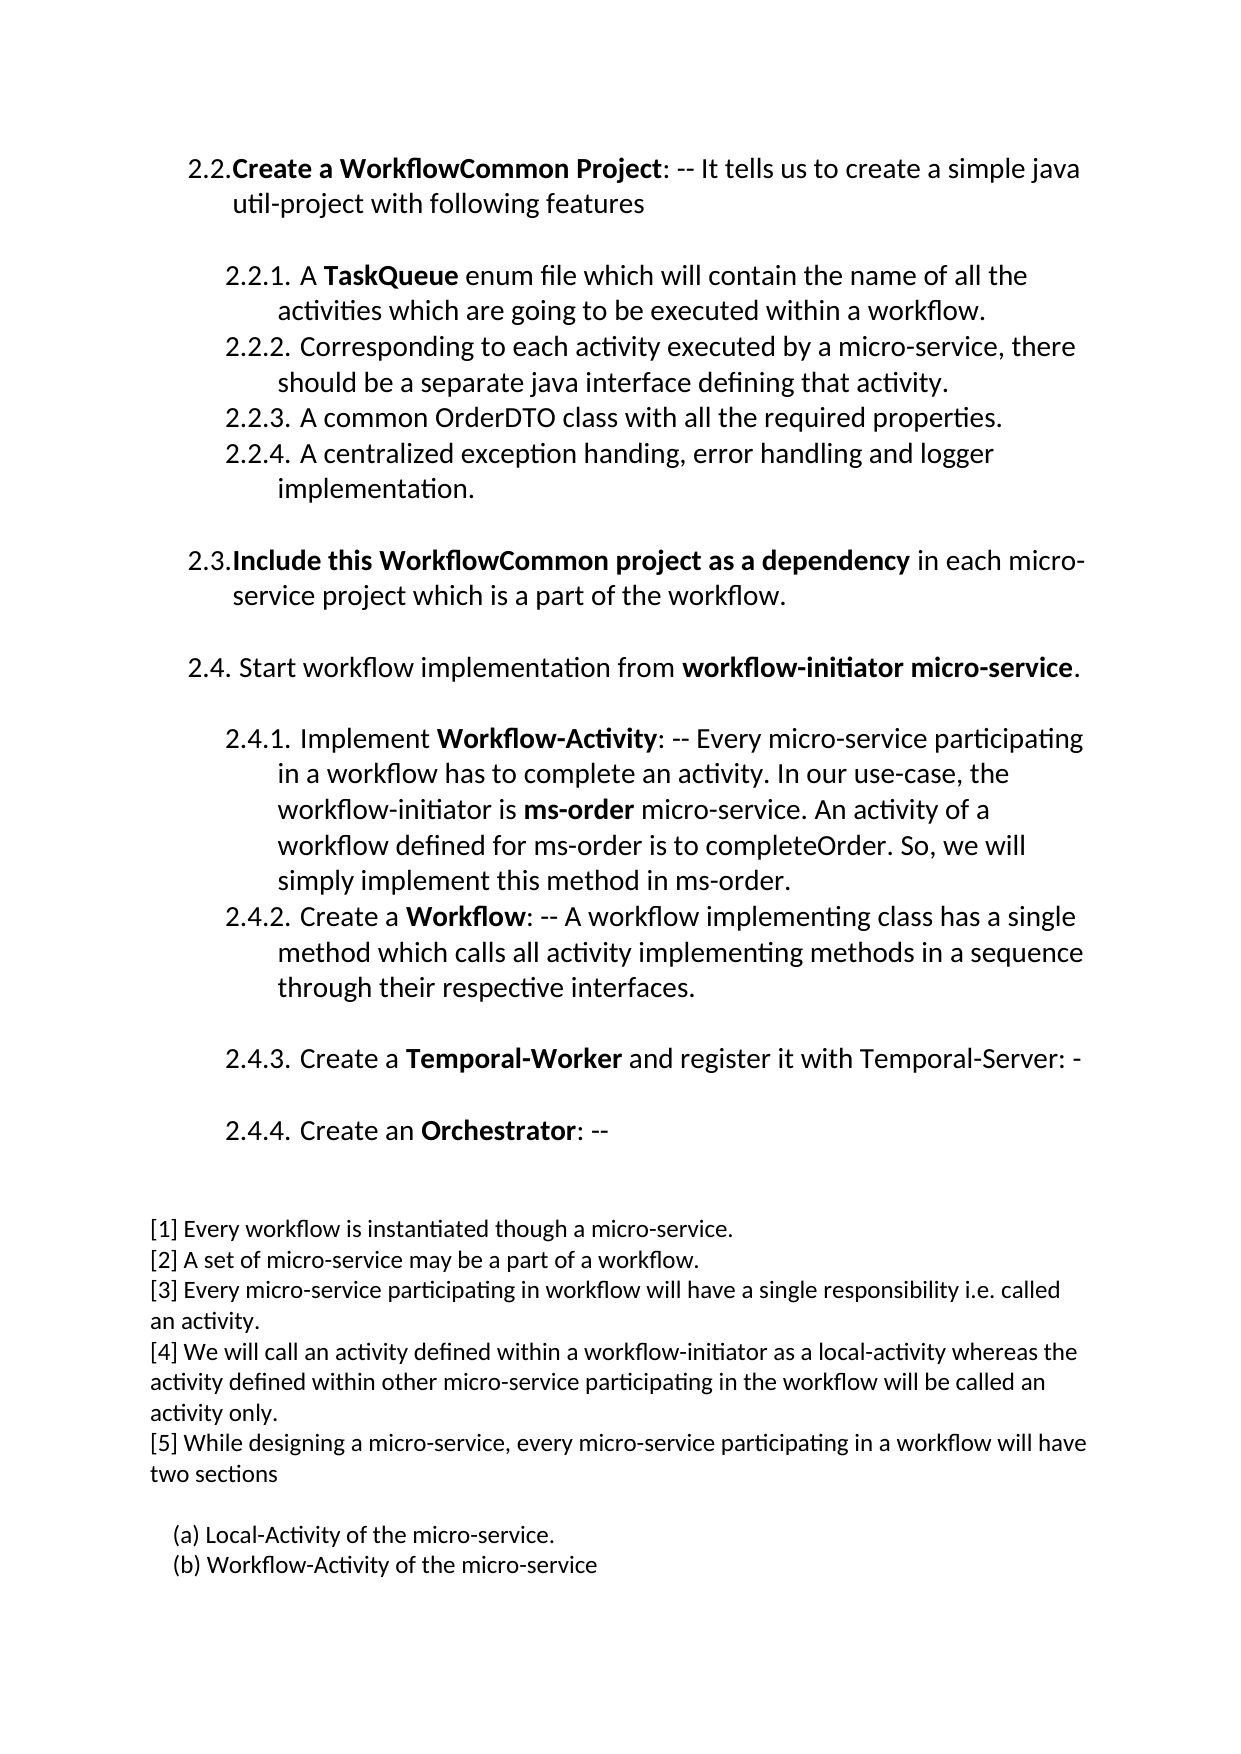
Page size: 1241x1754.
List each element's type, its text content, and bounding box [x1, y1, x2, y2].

text [1] Every workflow is instantiated though a micro-service. [150, 1214, 1090, 1244]
list A TaskQueue enum file which will contain the name of all the activities which are going to be executed within a workflow. [225, 257, 1090, 328]
list A common OrderDTO class with all the required properties. [225, 399, 1090, 435]
text [3] Every micro-service participating in workflow will have a single responsibility i.e. called an activity. [150, 1275, 1090, 1336]
list Implement Workflow-Activity: -- Every micro-service participating in a workflow has to complete an activity. In our use-case, the workflow-initiator is ms-order micro-service. An activity of a workflow defined for ms-order is to completeOrder. So, we will simply implement this method in ms-order. [225, 720, 1090, 898]
text (b) Workflow-Activity of the micro-service [150, 1549, 1090, 1580]
list Create an Orchestrator: -- [225, 1112, 1090, 1147]
text [5] While designing a micro-service, every micro-service participating in a workflow will have two sections [150, 1427, 1090, 1488]
text [2] A set of micro-service may be a part of a workflow. [150, 1244, 1090, 1275]
list Corresponding to each activity executed by a micro-service, there should be a separate java interface defining that activity. [225, 328, 1090, 399]
text (a) Local-Activity of the micro-service. [150, 1519, 1090, 1549]
list Create a Temporal-Worker and register it with Temporal-Server: - [225, 1041, 1090, 1076]
text [4] We will call an activity defined within a workflow-initiator as a local-activity whereas the activity defined within other micro-service participating in the workflow will be called an activity only. [150, 1336, 1090, 1427]
list Create a WorkflowCommon Project: -- It tells us to create a simple java util-project with following features [187, 150, 1090, 221]
list Start workflow implementation from workflow-initiator micro-service. [187, 649, 1090, 684]
list A centralized exception handing, error handling and logger implementation. [225, 435, 1090, 506]
list Include this WorkflowCommon project as a dependency in each micro-service project which is a part of the workflow. [187, 542, 1090, 613]
list Create a Workflow: -- A workflow implementing class has a single method which calls all activity implementing methods in a sequence through their respective interfaces. [225, 898, 1090, 1005]
